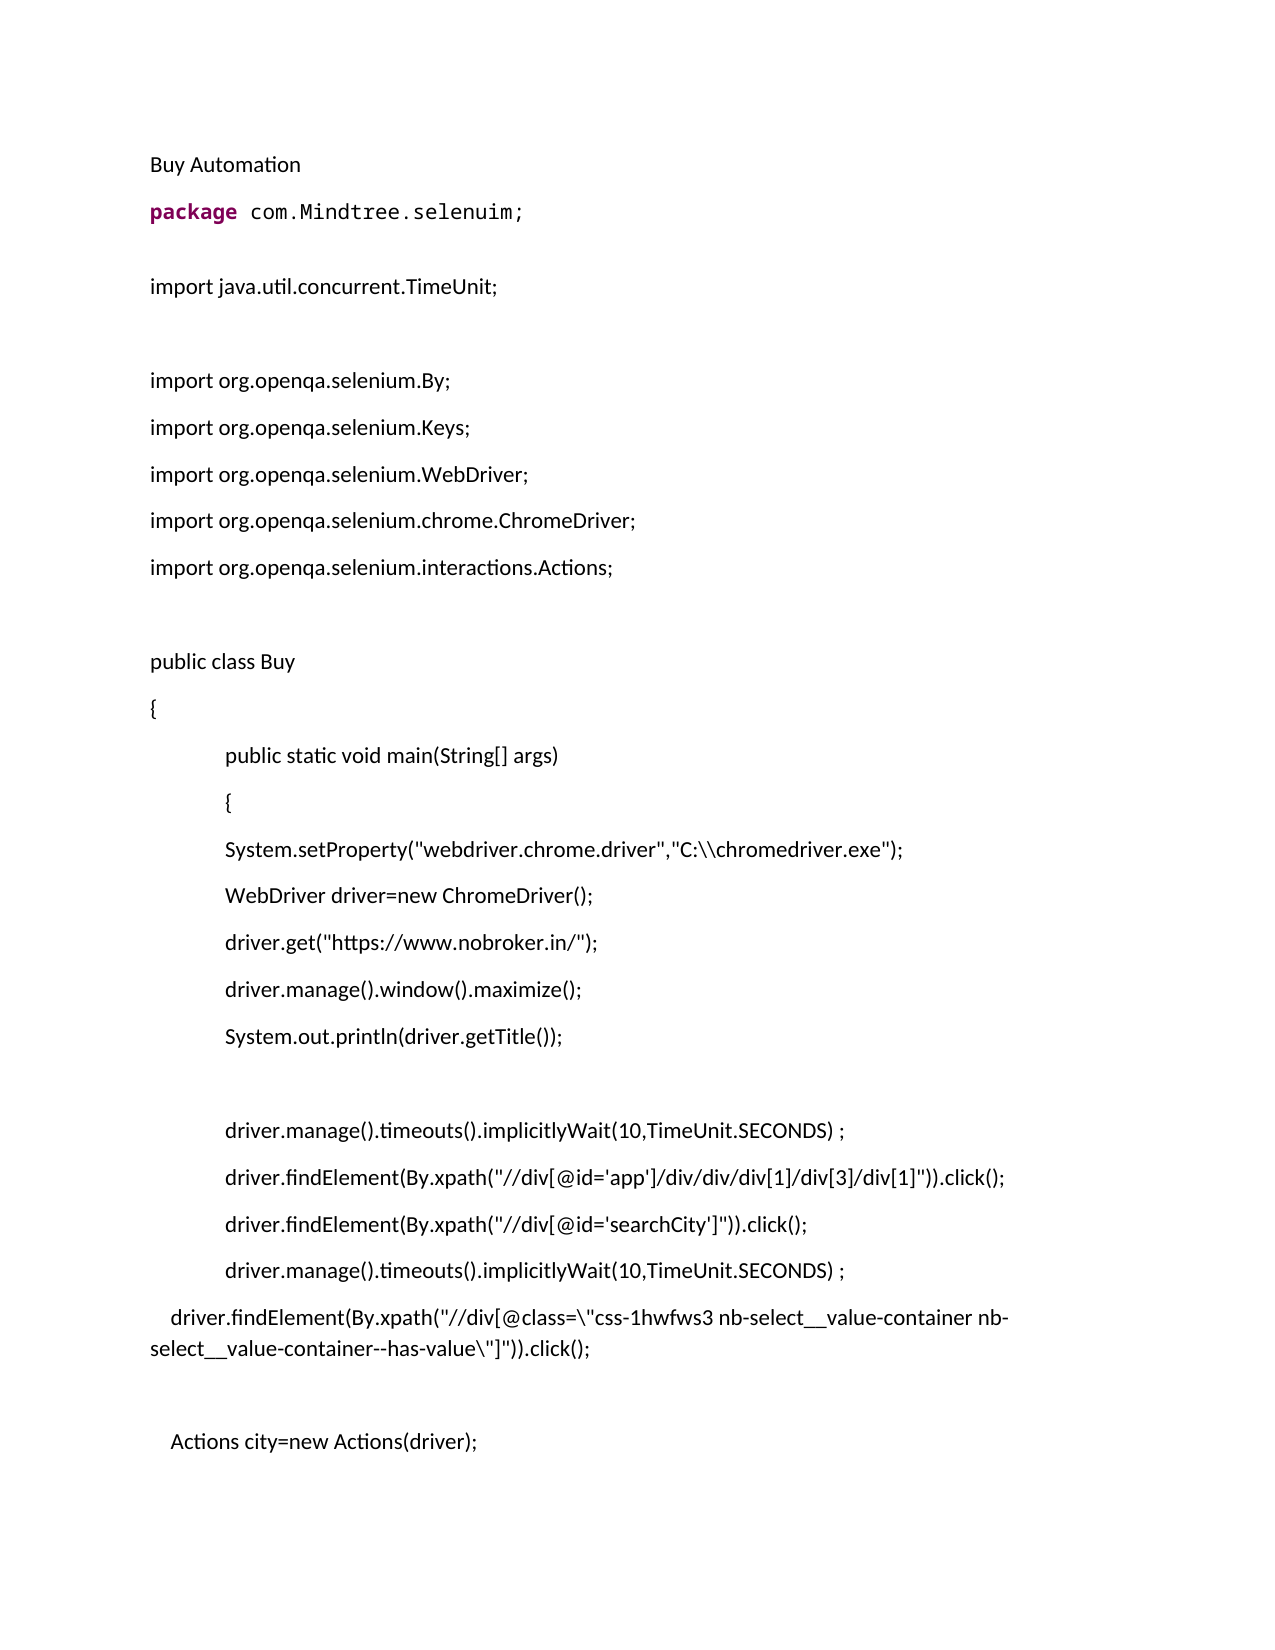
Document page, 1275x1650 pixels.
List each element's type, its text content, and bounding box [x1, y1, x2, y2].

text driver.manage().timeouts().implicitlyWait(10,TimeUnit.SECONDS) ; [150, 1116, 1125, 1144]
text import org.openqa.selenium.chrome.ChromeDriver; [150, 507, 1125, 534]
text import org.openqa.selenium.interactions.Actions; [150, 553, 1125, 581]
text { [150, 788, 1125, 816]
text public class Buy [150, 647, 1125, 675]
text public static void main(String[] args) [150, 741, 1125, 769]
text package com.Mindtree.selenuim; [150, 197, 1125, 225]
text { [150, 694, 1125, 722]
text WebDriver driver=new ChromeDriver(); [150, 882, 1125, 909]
text import org.openqa.selenium.WebDriver; [150, 460, 1125, 488]
text driver.findElement(By.xpath("//div[@class=\"css-1hwfws3 nb-select__value-container nb-select__value-container--has-value\"]")).click(); [150, 1303, 1125, 1362]
text driver.manage().timeouts().implicitlyWait(10,TimeUnit.SECONDS) ; [150, 1257, 1125, 1284]
text import org.openqa.selenium.Keys; [150, 413, 1125, 441]
text driver.findElement(By.xpath("//div[@id='searchCity']")).click(); [150, 1210, 1125, 1238]
text import java.util.concurrent.TimeUnit; [150, 272, 1125, 300]
text Actions city=new Actions(driver); [150, 1427, 1125, 1455]
text driver.get("https://www.nobroker.in/"); [150, 928, 1125, 956]
text import org.openqa.selenium.By; [150, 366, 1125, 394]
text driver.manage().window().maximize(); [150, 975, 1125, 1003]
text driver.findElement(By.xpath("//div[@id='app']/div/div/div[1]/div[3]/div[1]")).click(); [150, 1163, 1125, 1191]
text System.setProperty("webdriver.chrome.driver","C:\\chromedriver.exe"); [150, 835, 1125, 863]
text System.out.println(driver.getTitle()); [150, 1022, 1125, 1050]
text Buy Automation [150, 150, 1125, 178]
